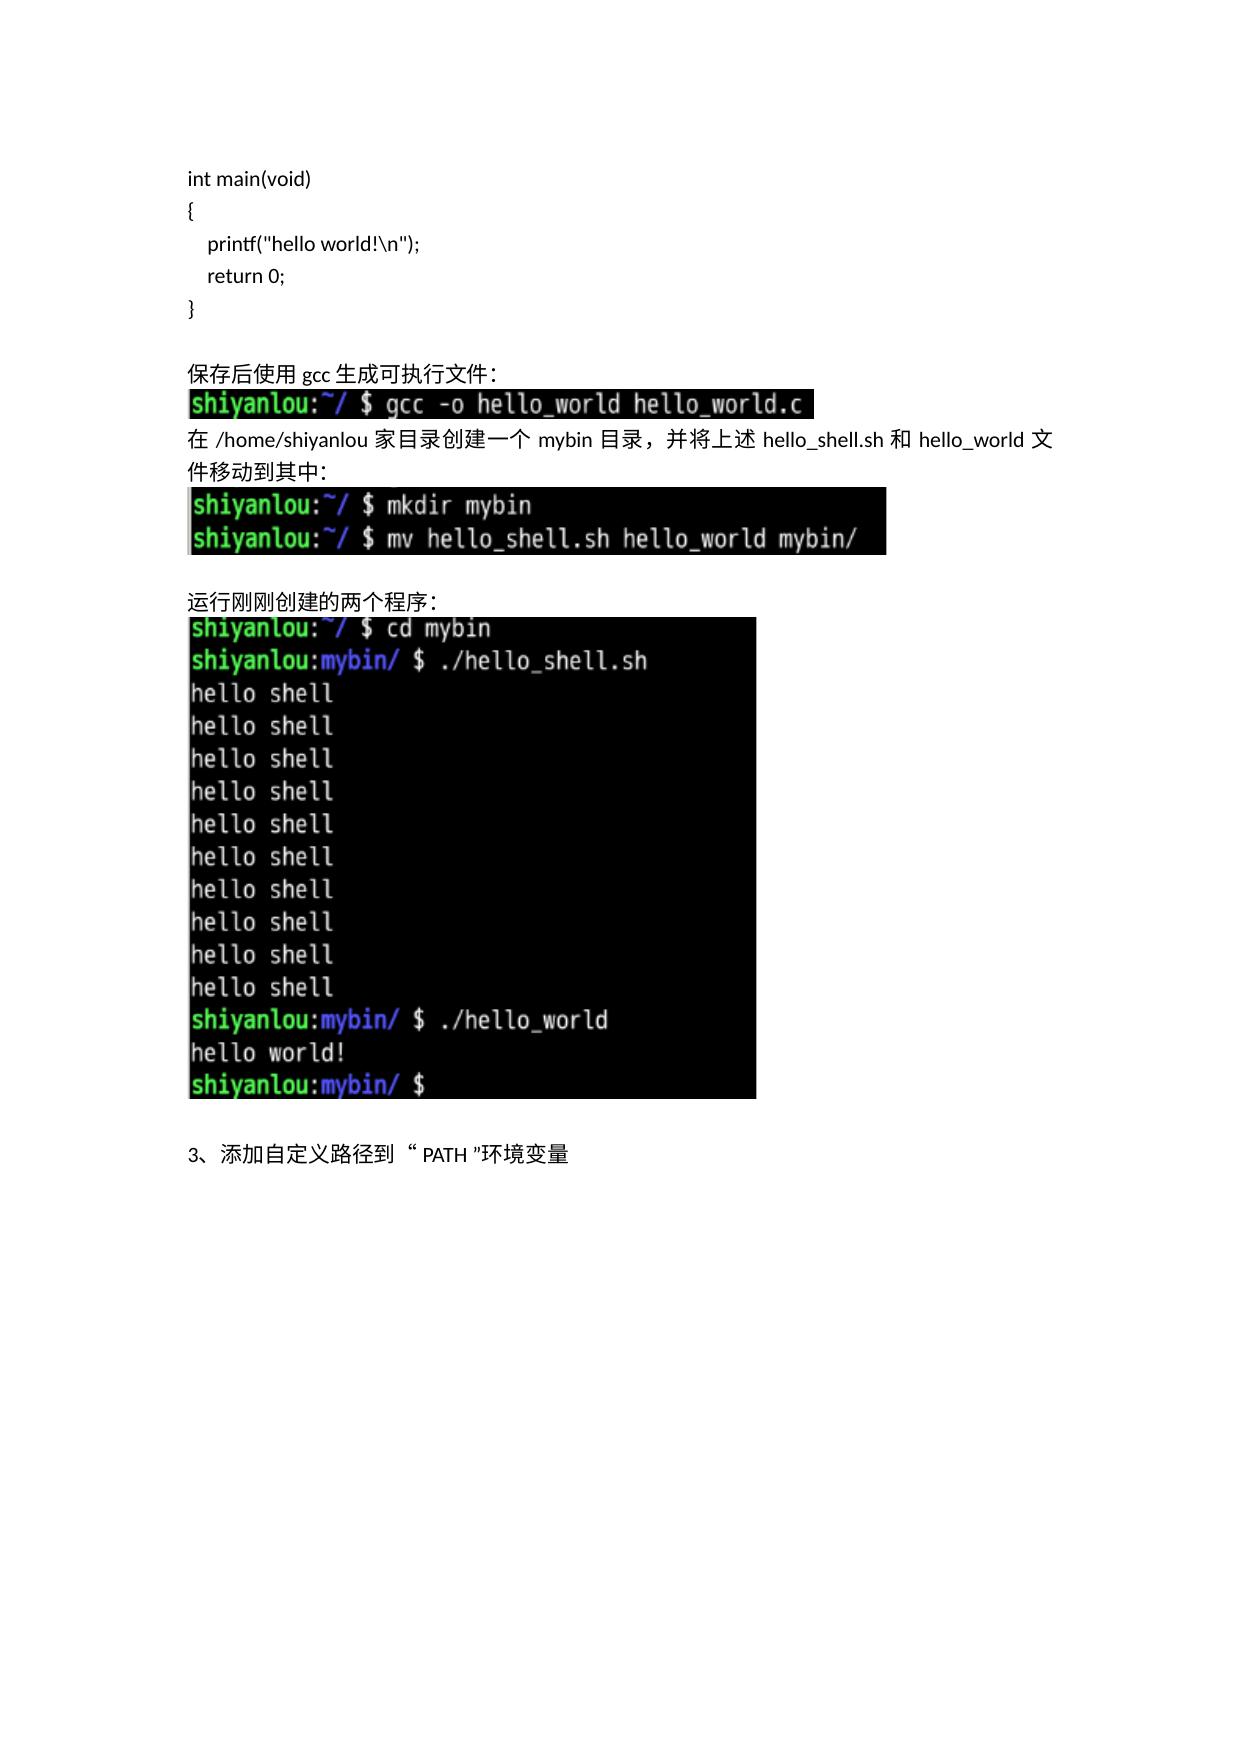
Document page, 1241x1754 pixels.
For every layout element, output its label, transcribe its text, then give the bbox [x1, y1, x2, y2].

picture [187, 617, 757, 1099]
text 运行刚刚创建的两个程序： [187, 584, 1053, 617]
text printf("hello world!\n"); [187, 227, 1053, 259]
text 在 /home/shiyanlou 家目录创建一个 mybin 目录，并将上述 hello_shell.sh 和 hello_world 文件移动到其中： [187, 422, 1053, 487]
text 保存后使用 gcc 生成可执行文件： [187, 357, 1053, 389]
picture [187, 389, 814, 419]
text int main(void) [187, 162, 1053, 194]
text } [187, 292, 1053, 324]
text { [187, 194, 1053, 227]
picture [187, 487, 887, 555]
text return 0; [187, 259, 1053, 292]
text 3、添加自定义路径到“ PATH ”环境变量 [187, 1137, 1053, 1169]
